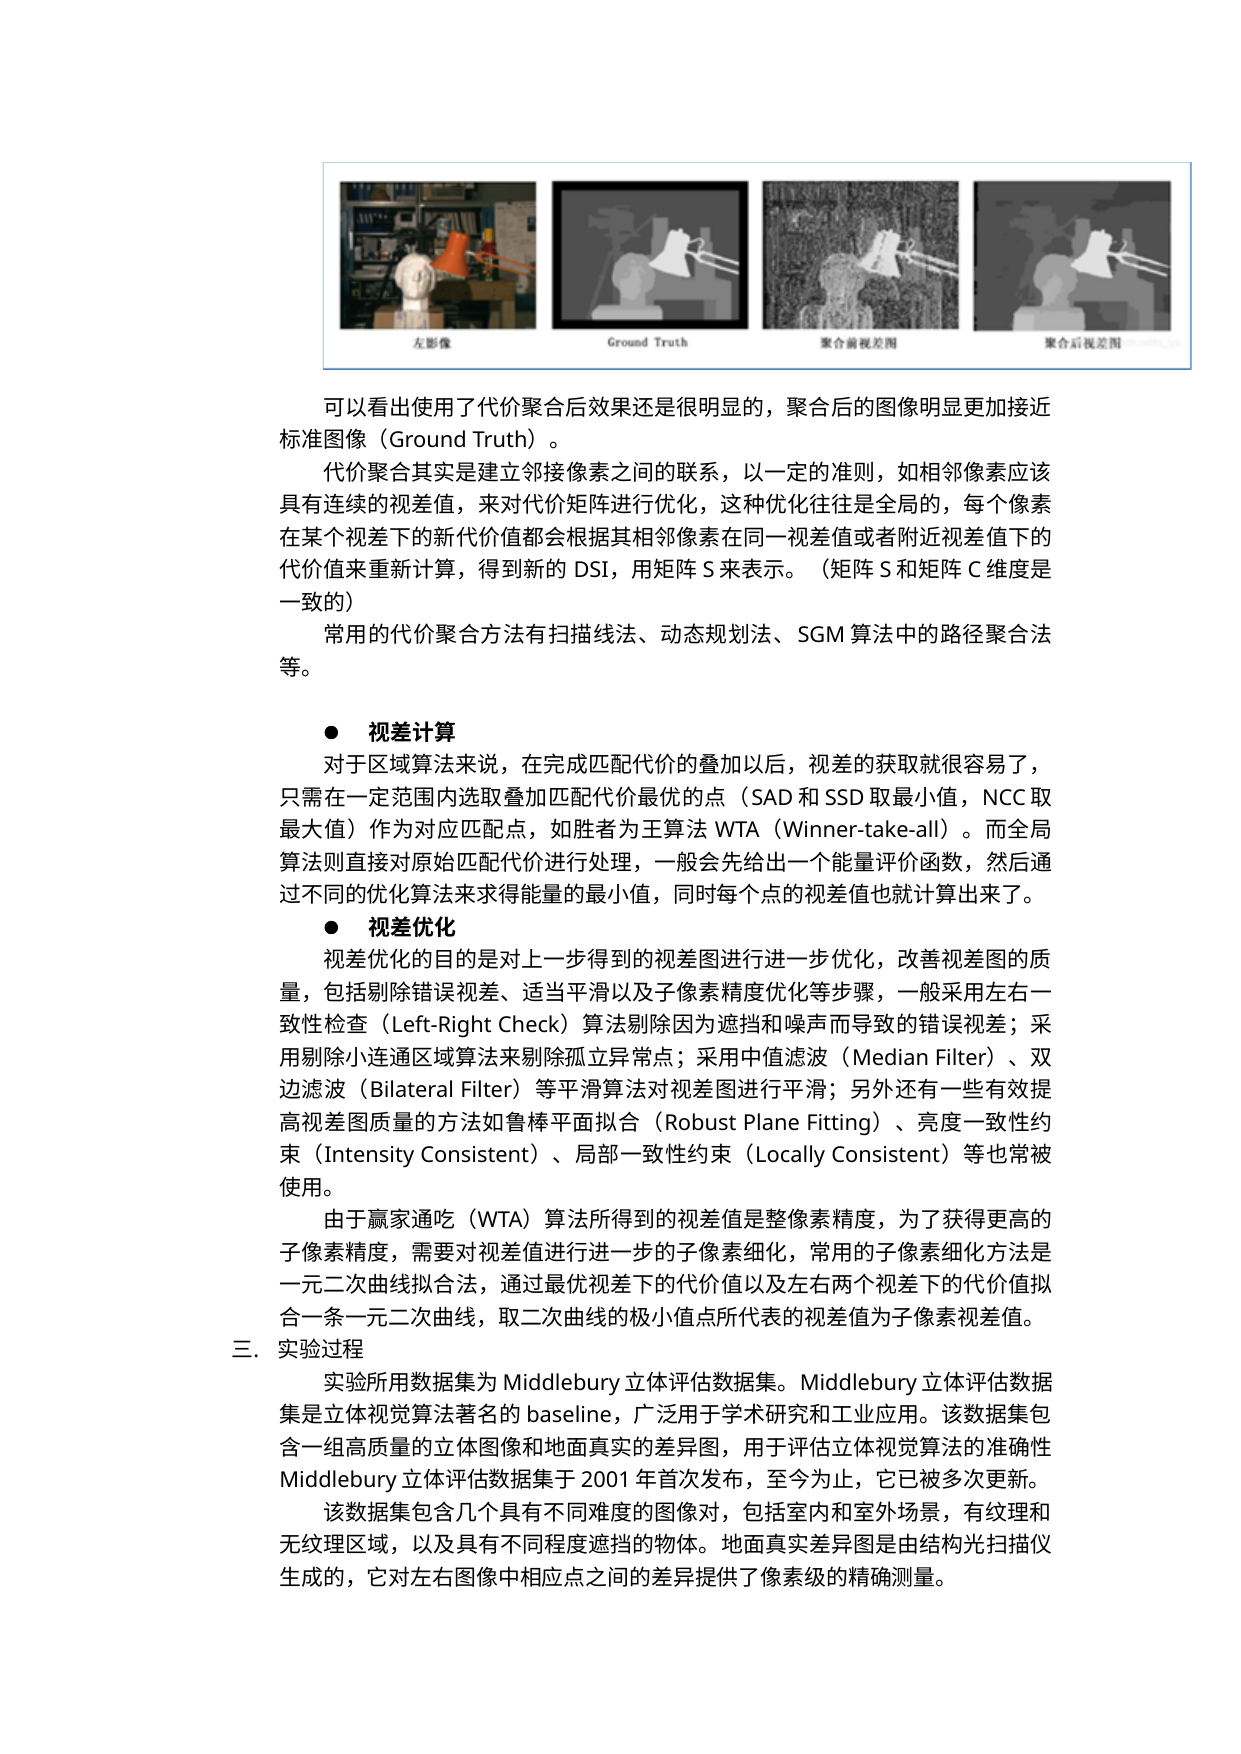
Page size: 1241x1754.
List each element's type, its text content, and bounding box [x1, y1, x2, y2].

list 该数据集包含几个具有不同难度的图像对，包括室内和室外场景，有纹理和无纹理区域，以及具有不同程度遮挡的物体。地面真实差异图是由结构光扫描仪生成的，它对左右图像中相应点之间的差异提供了像素级的精确测量。 [279, 1494, 1053, 1592]
list 视差优化的目的是对上一步得到的视差图进行进一步优化，改善视差图的质量，包括剔除错误视差、适当平滑以及子像素精度优化等步骤，一般采用左右一致性检查（Left-Right Check）算法剔除因为遮挡和噪声而导致的错误视差；采用剔除小连通区域算法来剔除孤立异常点；采用中值滤波（Median Filter）、双边滤波（Bilateral Filter）等平滑算法对视差图进行平滑；另外还有一些有效提高视差图质量的方法如鲁棒平面拟合（Robust Plane Fitting）、亮度一致性约束（Intensity Consistent）、局部一致性约束（Locally Consistent）等也常被使用。 [279, 942, 1053, 1202]
list 由于赢家通吃（WTA）算法所得到的视差值是整像素精度，为了获得更高的子像素精度，需要对视差值进行进一步的子像素细化，常用的子像素细化方法是一元二次曲线拟合法，通过最优视差下的代价值以及左右两个视差下的代价值拟合一条一元二次曲线，取二次曲线的极小值点所代表的视差值为子像素视差值。 [279, 1202, 1053, 1332]
list 可以看出使用了代价聚合后效果还是很明显的，聚合后的图像明显更加接近标准图像（Ground Truth）。 [279, 389, 1053, 454]
list 视差优化 [323, 909, 1053, 942]
list 视差计算 [323, 714, 1053, 747]
list 代价聚合其实是建立邻接像素之间的联系，以一定的准则，如相邻像素应该具有连续的视差值，来对代价矩阵进行优化，这种优化往往是全局的，每个像素在某个视差下的新代价值都会根据其相邻像素在同一视差值或者附近视差值下的代价值来重新计算，得到新的DSI，用矩阵S来表示。（矩阵S和矩阵C维度是一致的） [279, 454, 1053, 617]
list 对于区域算法来说，在完成匹配代价的叠加以后，视差的获取就很容易了，只需在一定范围内选取叠加匹配代价最优的点（SAD和SSD取最小值，NCC取最大值）作为对应匹配点，如胜者为王算法WTA（Winner-take-all）。而全局算法则直接对原始匹配代价进行处理，一般会先给出一个能量评价函数，然后通过不同的优化算法来求得能量的最小值，同时每个点的视差值也就计算出来了。 [279, 747, 1053, 909]
list 常用的代价聚合方法有扫描线法、动态规划法、SGM算法中的路径聚合法等。 [279, 617, 1053, 682]
list 实验所用数据集为Middlebury立体评估数据集。Middlebury立体评估数据集是立体视觉算法著名的baseline，广泛用于学术研究和工业应用。该数据集包含一组高质量的立体图像和地面真实的差异图，用于评估立体视觉算法的准确性。Middlebury立体评估数据集于2001年首次发布，至今为止，它已被多次更新。 [279, 1364, 1053, 1494]
list 实验过程 [231, 1332, 1053, 1364]
picture [322, 162, 1192, 370]
